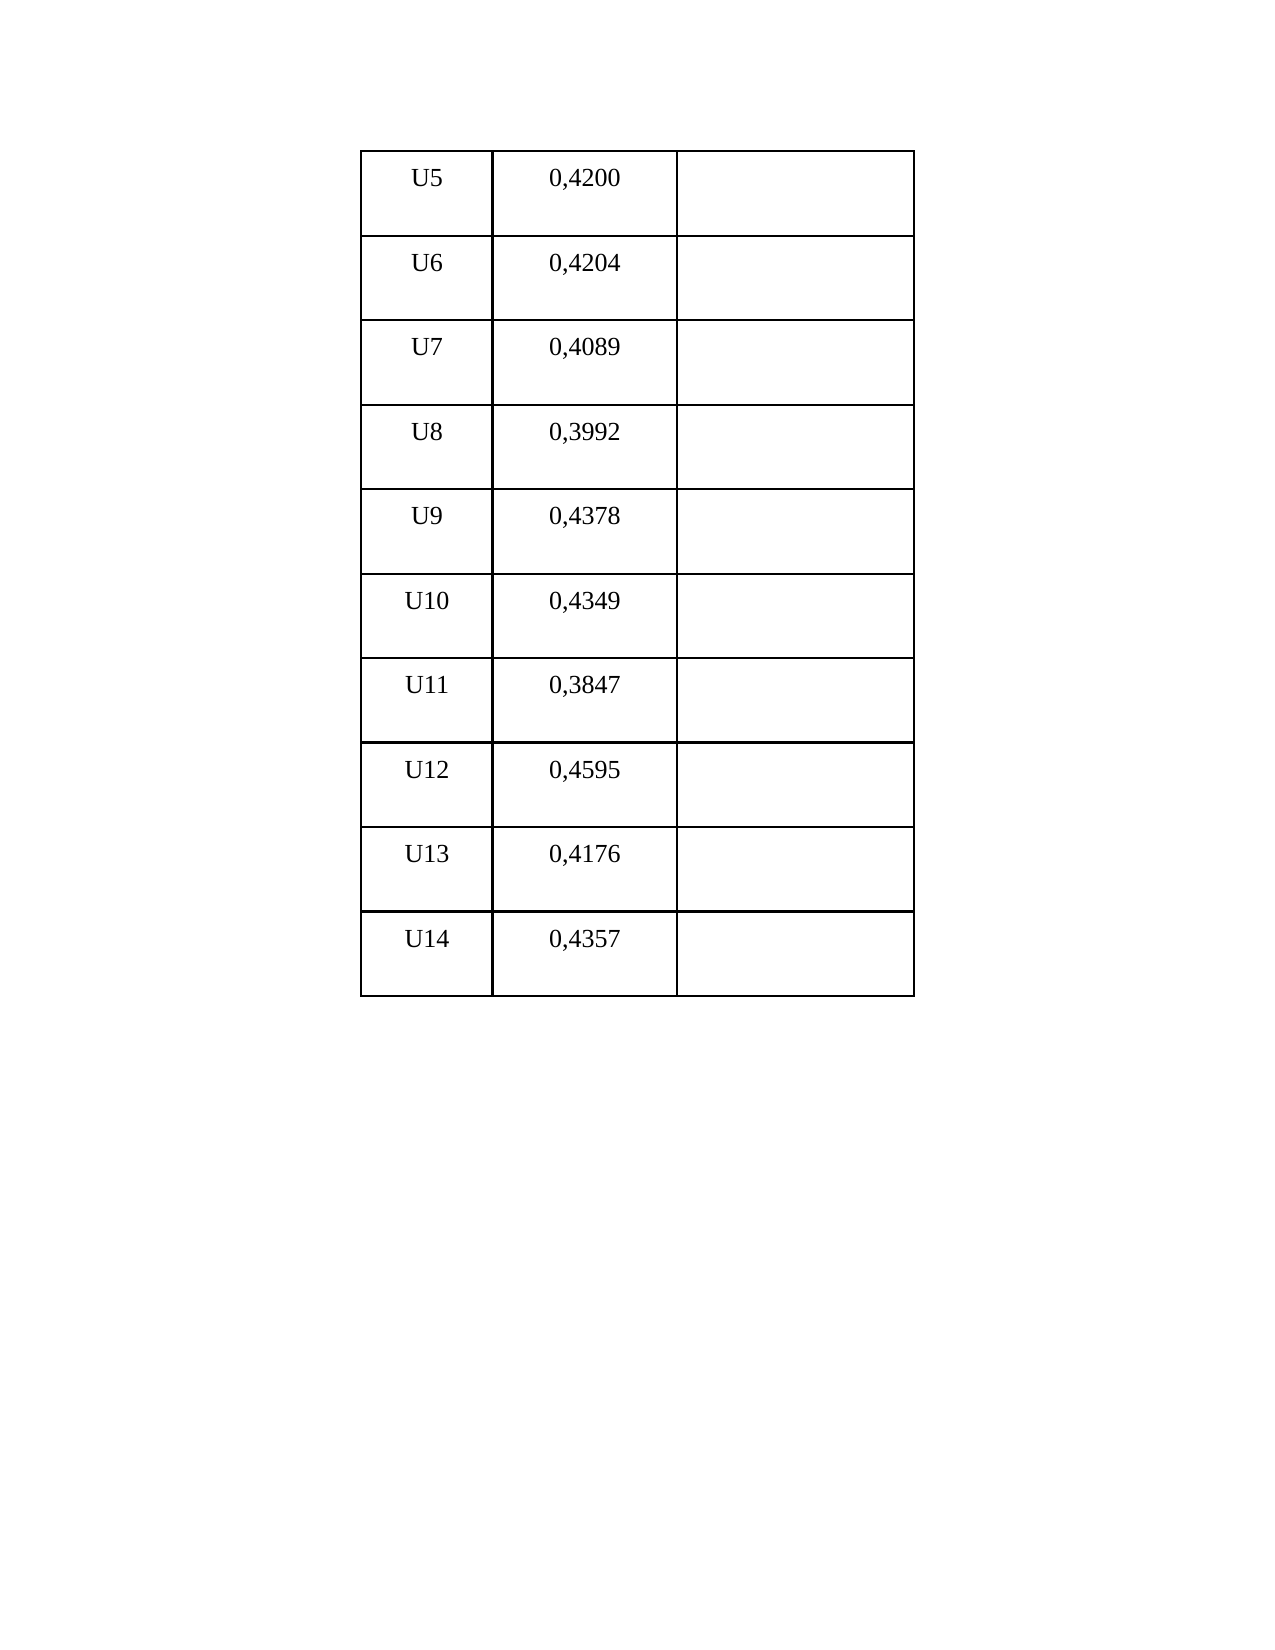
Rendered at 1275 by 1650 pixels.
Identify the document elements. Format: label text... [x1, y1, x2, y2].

table_cell 0,4378 [494, 490, 676, 572]
table_cell 0,3847 [494, 659, 676, 741]
table_cell [678, 913, 913, 995]
table_cell U9 [362, 490, 491, 572]
table_cell [678, 321, 913, 403]
table_cell 0,3992 [494, 406, 676, 488]
table_cell U14 [362, 913, 491, 995]
table_cell 0,4349 [494, 575, 676, 657]
table_cell 0,4357 [494, 913, 676, 995]
table_cell 0,4176 [494, 828, 676, 910]
table_cell 0,4595 [494, 744, 676, 826]
table_cell [678, 237, 913, 319]
table_cell U13 [362, 828, 491, 910]
table_cell 0,4200 [494, 152, 676, 234]
table_cell [678, 490, 913, 572]
table_cell U10 [362, 575, 491, 657]
table_cell [678, 152, 913, 234]
table_cell U5 [362, 152, 491, 234]
table_cell [678, 744, 913, 826]
table_cell U12 [362, 744, 491, 826]
table_cell 0,4204 [494, 237, 676, 319]
table_cell U6 [362, 237, 491, 319]
table_cell U7 [362, 321, 491, 403]
table_cell [678, 828, 913, 910]
table_cell U8 [362, 406, 491, 488]
table_cell 0,4089 [494, 321, 676, 403]
table_cell [678, 659, 913, 741]
table_cell [678, 575, 913, 657]
table_cell [678, 406, 913, 488]
table_cell U11 [362, 659, 491, 741]
